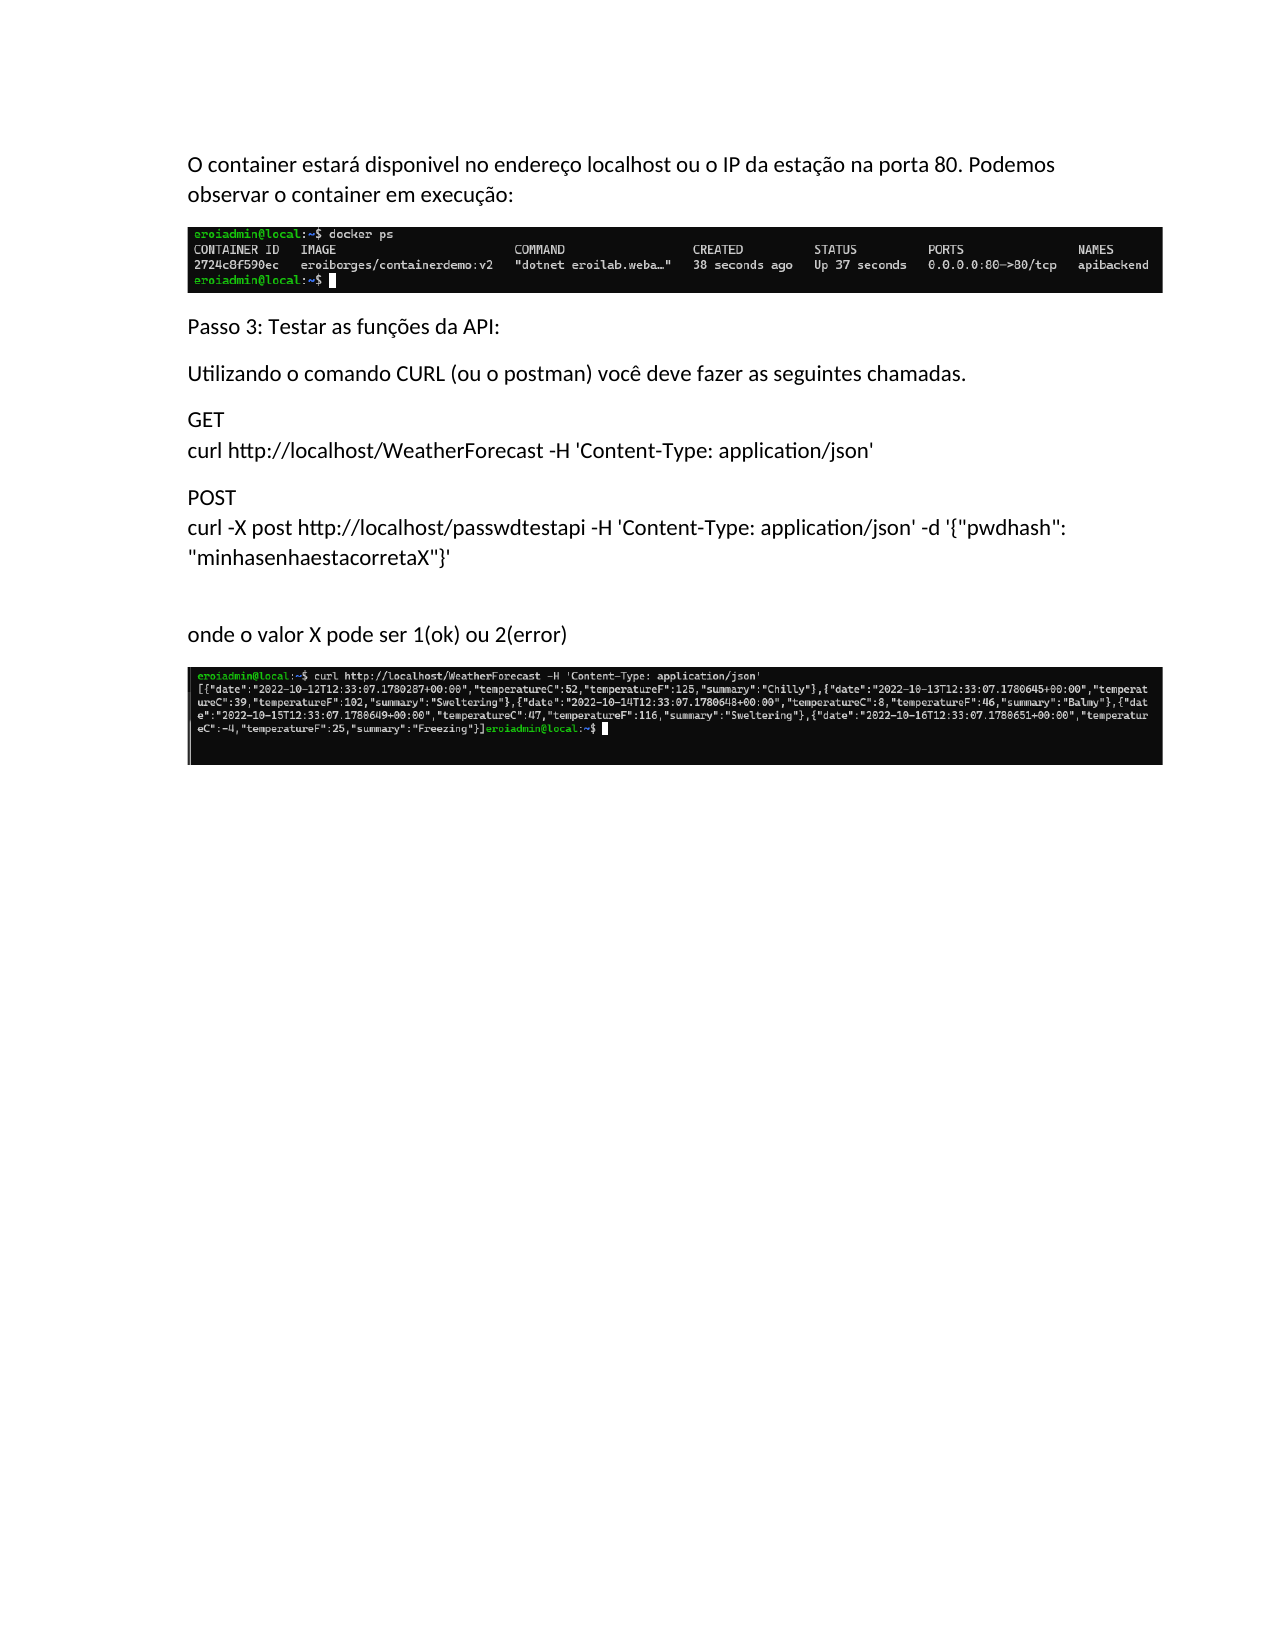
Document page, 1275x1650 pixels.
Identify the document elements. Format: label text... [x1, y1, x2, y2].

text Utilizando o comando CURL (ou o postman) você deve fazer as seguintes chamadas. [187, 359, 1125, 387]
text Passo 3: Testar as funções da API: [187, 312, 1125, 340]
text onde o valor X pode ser 1(ok) ou 2(error) [187, 590, 1125, 648]
picture [187, 667, 1163, 765]
text GET curl http://localhost/WeatherForecast -H 'Content-Type: application/json' [187, 406, 1125, 464]
text POST curl -X post http://localhost/passwdtestapi -H 'Content-Type: application/json' -d '{"pwdhash": "minhasenhaestacorretaX"}' [187, 483, 1125, 571]
text O container estará disponivel no endereço localhost ou o IP da estação na porta 80. Podemos observar o container em execução: [187, 150, 1125, 208]
picture [187, 227, 1163, 293]
